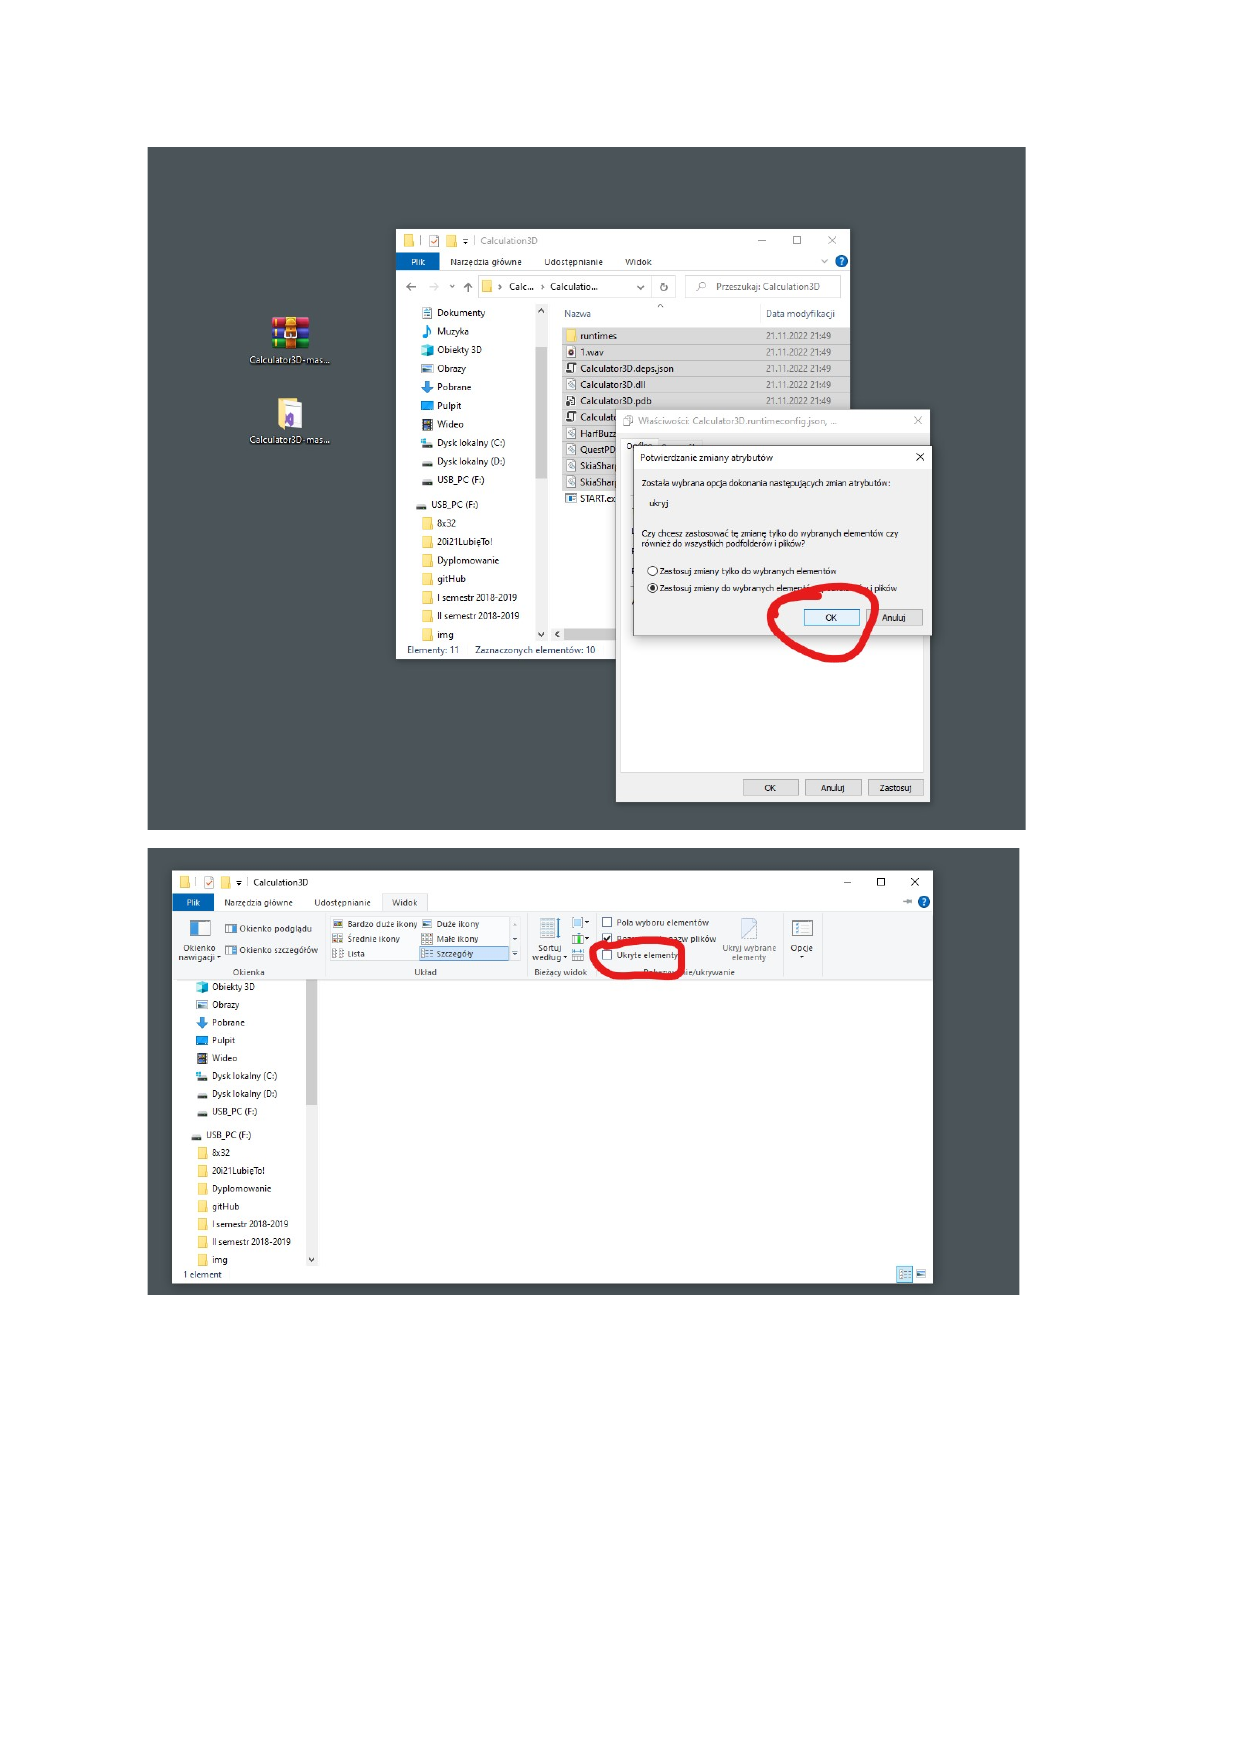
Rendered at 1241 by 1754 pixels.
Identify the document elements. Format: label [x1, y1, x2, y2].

picture [147, 147, 1026, 830]
picture [147, 848, 1020, 1295]
